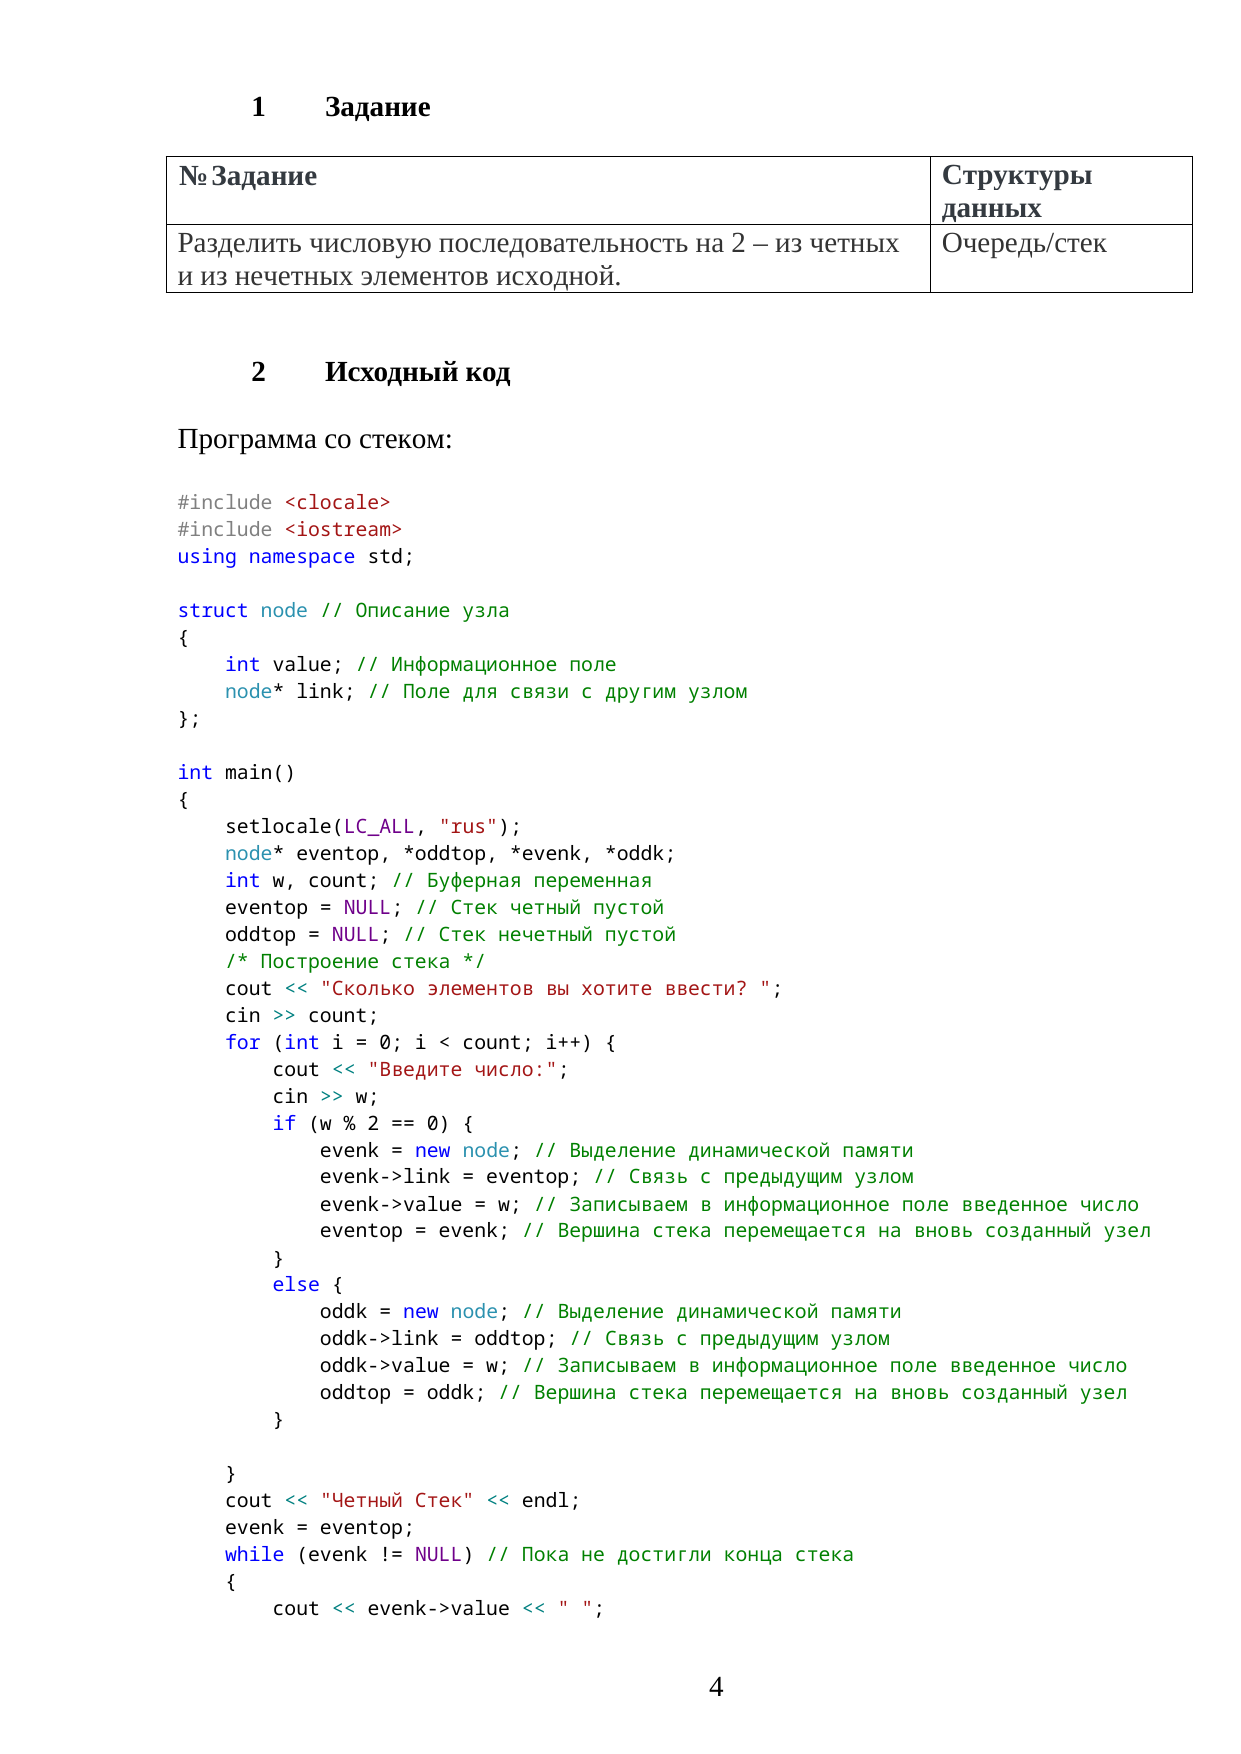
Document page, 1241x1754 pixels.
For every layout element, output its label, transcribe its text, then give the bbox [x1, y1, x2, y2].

text }; [177, 704, 1181, 731]
text } [177, 1406, 1181, 1433]
text setlocale(LC_ALL, "rus"); [177, 812, 1181, 839]
text evenk = eventop; [177, 1513, 1181, 1541]
table_cell Очередь/стек [931, 225, 1192, 292]
text } [177, 1244, 1181, 1271]
text struct node // Описание узла [177, 596, 1181, 623]
text evenk->link = eventop; // Связь с предыдущим узлом [177, 1163, 1181, 1190]
text int value; // Информационное поле [177, 650, 1181, 677]
text cout << "Сколько элементов вы хотите ввести? "; [177, 974, 1181, 1001]
text /* Построение стека */ [177, 947, 1181, 974]
text while (evenk != NULL) // Пока не достигли конца стека [177, 1541, 1181, 1567]
text { [177, 623, 1181, 650]
text cin >> count; [177, 1001, 1181, 1028]
text { [177, 785, 1181, 812]
text } [177, 1459, 1181, 1487]
text oddk = new node; // Выделение динамической памяти [177, 1298, 1181, 1325]
text int main() [177, 758, 1181, 785]
text eventop = evenk; // Вершина стека перемещается на вновь созданный узел [177, 1217, 1181, 1244]
table_header Структуры данных [1042, 157, 1192, 224]
text else { [177, 1271, 1181, 1298]
text cout << "Введите число:"; [177, 1055, 1181, 1082]
text Исходный код [251, 354, 1181, 388]
text eventop = NULL; // Стек четный пустой [177, 893, 1181, 920]
text evenk->value = w; // Записываем в информационное поле введенное число [177, 1190, 1181, 1217]
text cout << evenk->value << " "; [177, 1594, 1181, 1621]
text for (int i = 0; i < count; i++) { [177, 1028, 1181, 1055]
text cin >> w; [177, 1082, 1181, 1109]
text oddtop = oddk; // Вершина стека перемещается на вновь созданный узел [177, 1379, 1181, 1406]
text int w, count; // Буферная переменная [177, 866, 1181, 893]
text evenk = new node; // Выделение динамической памяти [177, 1136, 1181, 1163]
text { [177, 1567, 1181, 1594]
text Программа со стеком: [177, 421, 1181, 455]
text oddtop = NULL; // Стек нечетный пустой [177, 920, 1181, 947]
text using namespace std; [177, 542, 1181, 569]
text #include <iostream> [177, 515, 1181, 542]
text oddk->link = oddtop; // Связь с предыдущим узлом [177, 1325, 1181, 1352]
text Задание [251, 89, 1181, 122]
text node* link; // Поле для связи с другим узлом [177, 677, 1181, 704]
text oddk->value = w; // Записываем в информационное поле введенное число [177, 1352, 1181, 1379]
text node* eventop, *oddtop, *evenk, *oddk; [177, 839, 1181, 866]
text #include <clocale> [177, 488, 1181, 515]
table_header [167, 157, 930, 224]
text if (w % 2 == 0) { [177, 1109, 1181, 1136]
text cout << "Четный Стек" << endl; [177, 1487, 1181, 1513]
table_cell Разделить числовую последовательность на 2 – из четных и из нечетных элементов исходной. [167, 225, 930, 292]
